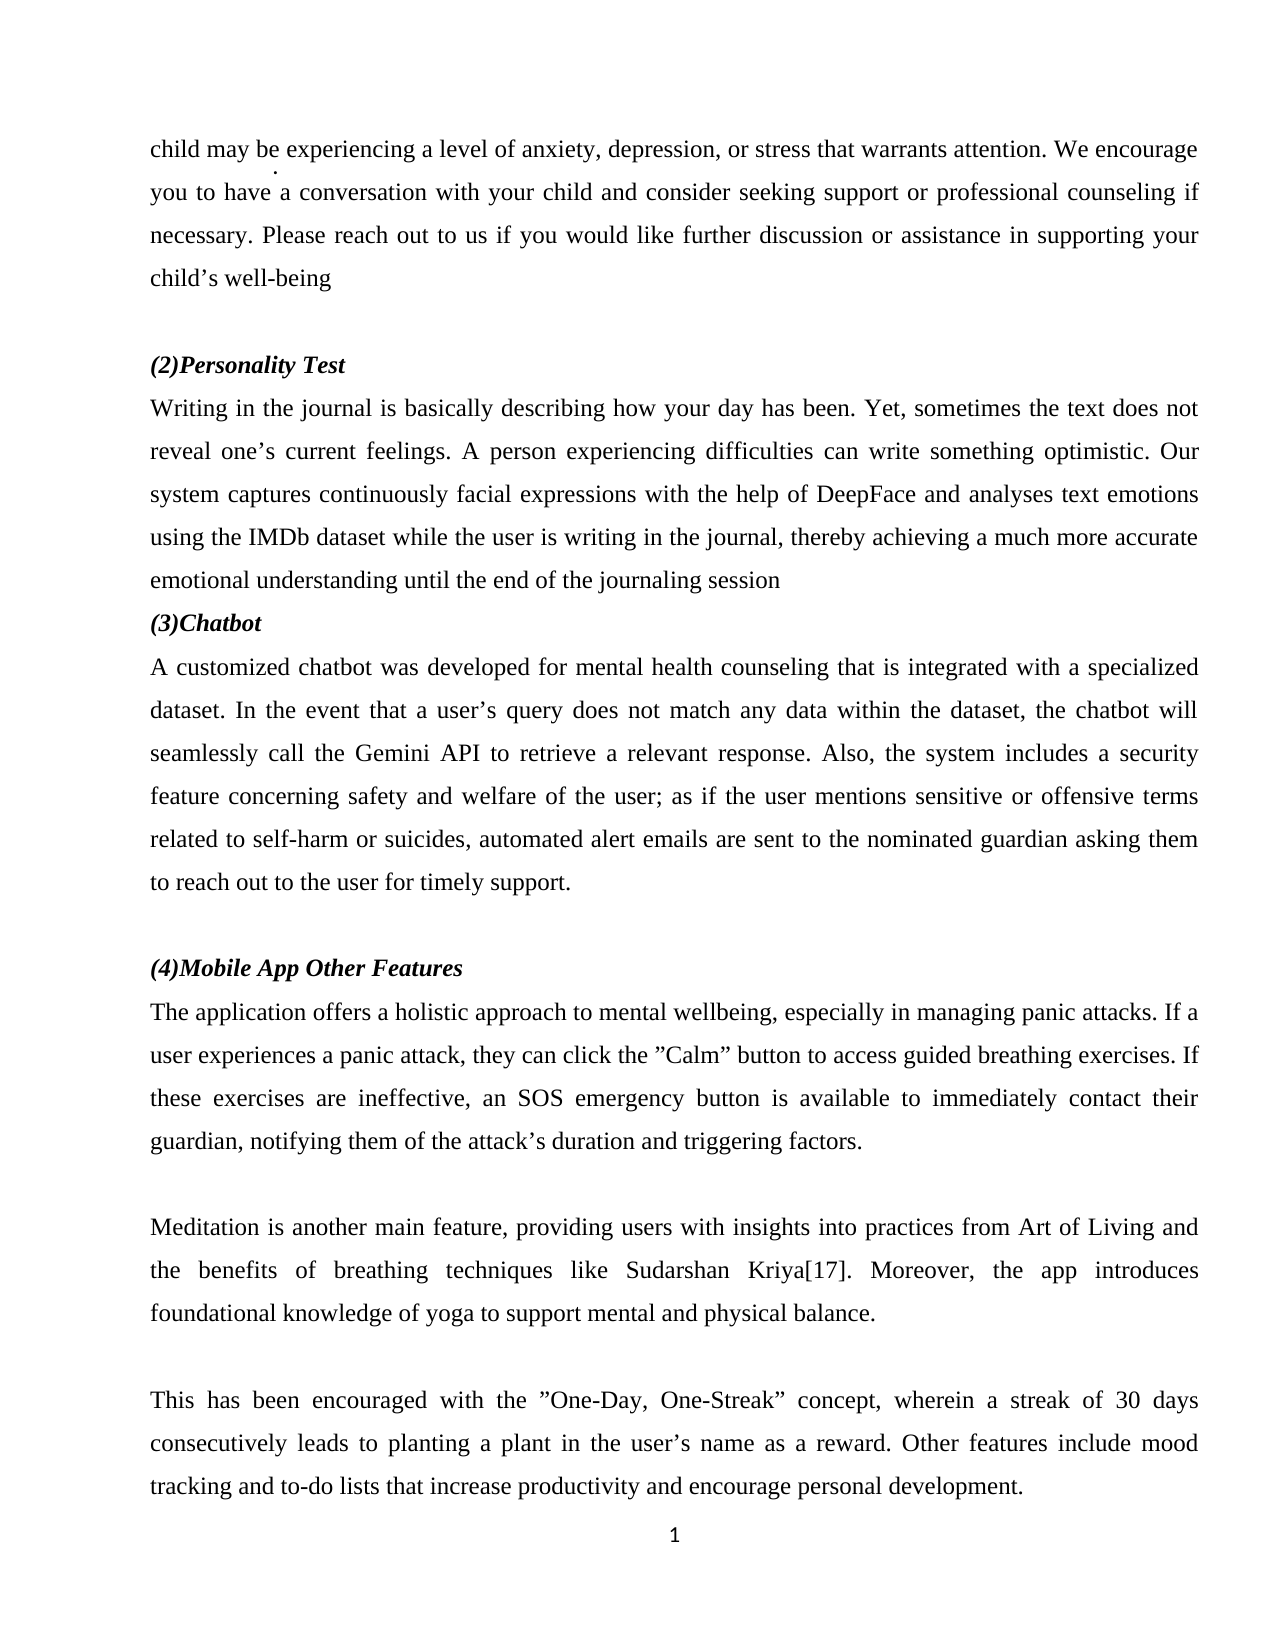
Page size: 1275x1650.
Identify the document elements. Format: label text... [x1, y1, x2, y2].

list This has been encouraged with the ”One-Day, One-Streak” concept, wherein a streak of 30 days consecutively leads to planting a plant in the user’s name as a reward. Other features include mood tracking and to-do lists that increase productivity and encourage personal development. [150, 1385, 1200, 1500]
list (4)Mobile App Other Features [150, 953, 1200, 982]
list (2)Personality Test [150, 350, 1200, 378]
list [150, 134, 1200, 292]
list The application offers a holistic approach to mental wellbeing, especially in managing panic attacks. If a user experiences a panic attack, they can click the ”Calm” button to access guided breathing exercises. If these exercises are ineffective, an SOS emergency button is available to immediately contact their guardian, notifying them of the attack’s duration and triggering factors. [150, 997, 1200, 1155]
list (3)Chatbot [150, 608, 1200, 637]
list Meditation is another main feature, providing users with insights into practices from Art of Living and the benefits of breathing techniques like Sudarshan Kriya[17]. Moreover, the app introduces foundational knowledge of yoga to support mental and physical balance. [150, 1212, 1200, 1327]
list Writing in the journal is basically describing how your day has been. Yet, sometimes the text does not reveal one’s current feelings. A person experiencing difficulties can write something optimistic. Our system captures continuously facial expressions with the help of DeepFace and analyses text emotions using the IMDb dataset while the user is writing in the journal, thereby achieving a much more accurate emotional understanding until the end of the journaling session [150, 393, 1200, 594]
list A customized chatbot was developed for mental health counseling that is integrated with a specialized dataset. In the event that a user’s query does not match any data within the dataset, the chatbot will seamlessly call the Gemini API to retrieve a relevant response. Also, the system includes a security feature concerning safety and welfare of the user; as if the user mentions sensitive or offensive terms related to self-harm or suicides, automated alert emails are sent to the nominated guardian asking them to reach out to the user for timely support. [150, 652, 1200, 896]
